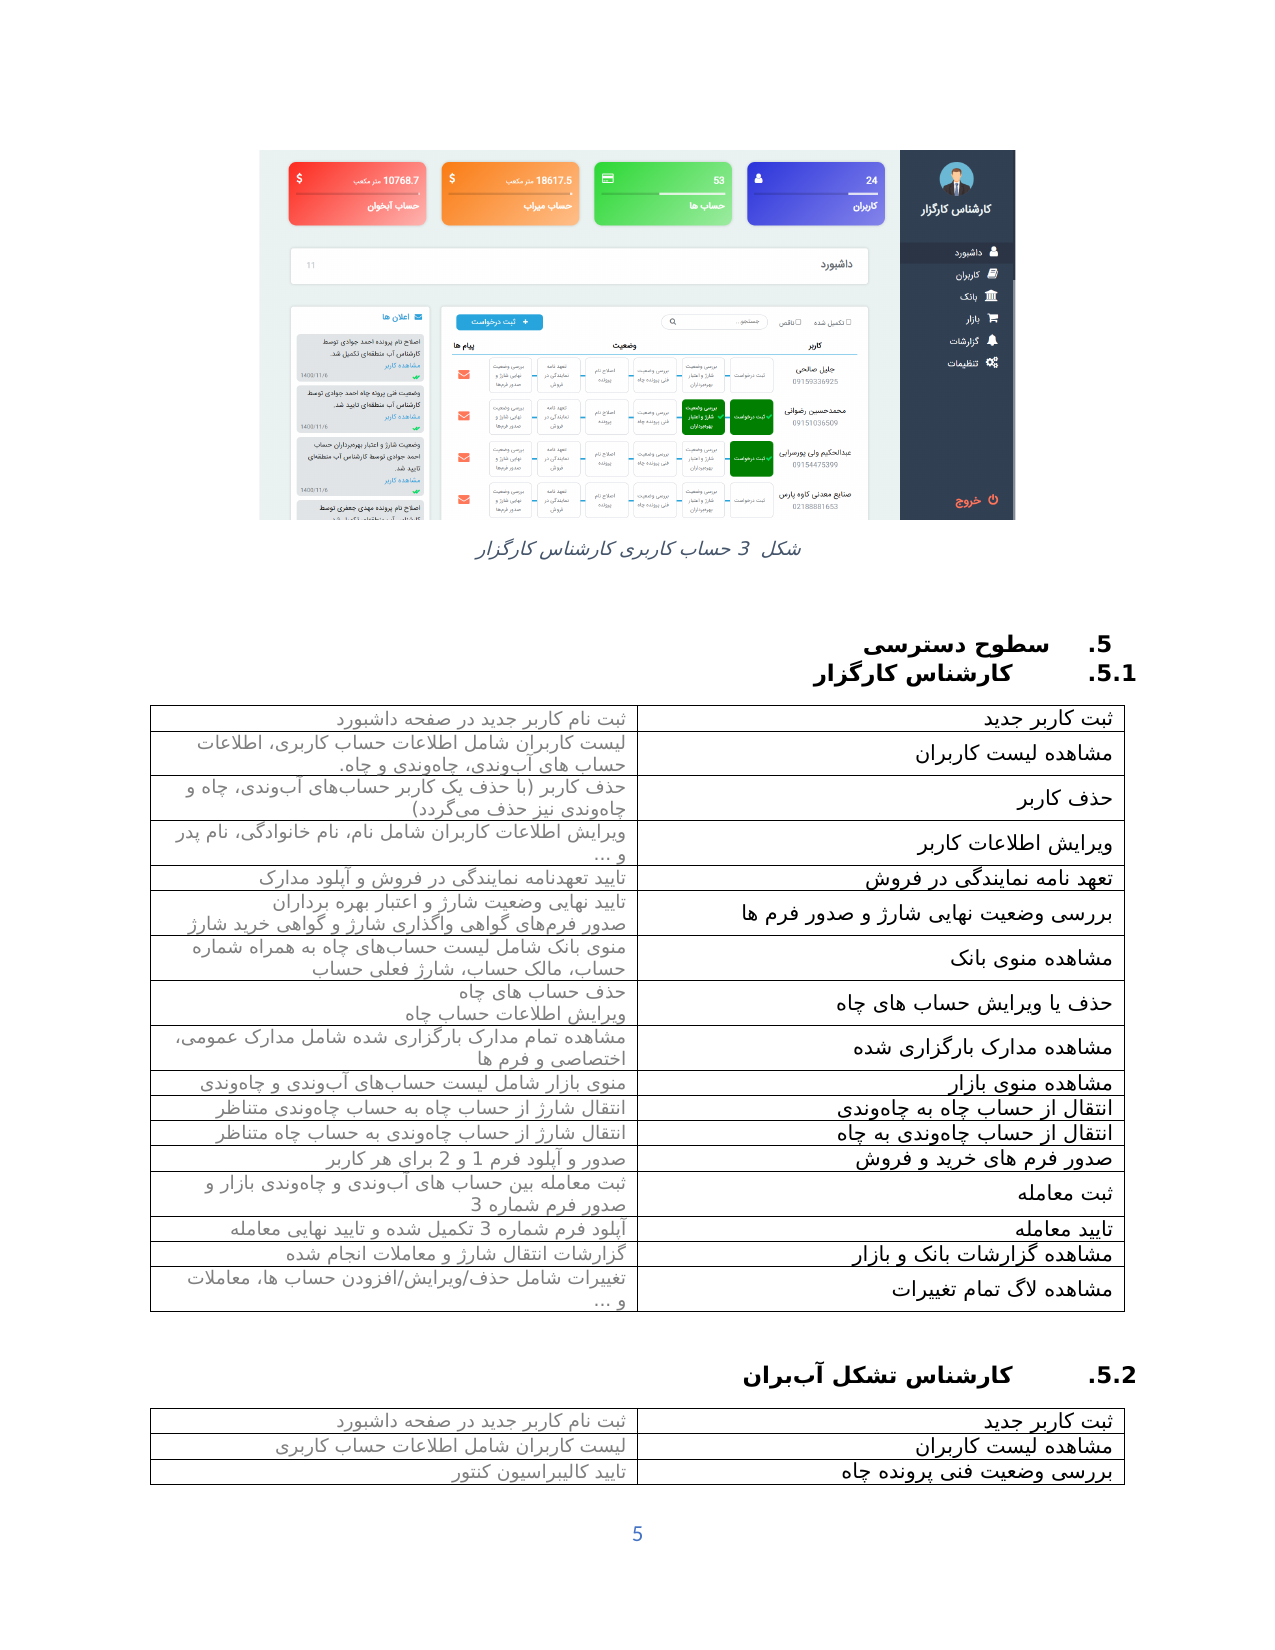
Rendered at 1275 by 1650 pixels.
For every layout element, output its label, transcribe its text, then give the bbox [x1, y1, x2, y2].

table_cell انتقال شارژ از حساب چاه‌وندی به حساب چاه متناظر [151, 1121, 637, 1145]
table_cell منوی بازار شامل لیست حساب‌های آب‌وندی و ‌چاه‌وندی [151, 1071, 637, 1095]
table_cell لیست کاربران شامل اطلاعات حساب کاربری، اطلاعات حساب های آب‌وندی، چاه‌وندی و چاه. [151, 732, 637, 775]
table_cell صدور و آپلود فرم 1 و 2 برای هر کاربر [151, 1146, 637, 1171]
table_cell بررسی وضعیت نهایی شارژ و صدور فرم ها [638, 891, 1124, 935]
table_cell مشاهده لاگ تمام تغییرات [638, 1267, 1124, 1311]
table_cell ویرایش اطلاعات کاربر [638, 821, 1124, 865]
table_cell لیست کاربران شامل اطلاعات حساب کاربری [151, 1434, 637, 1458]
table_cell مشاهده منوی بانک [638, 936, 1124, 980]
table_cell تعهد نامه نمایندگی در فروش [638, 866, 1124, 890]
table_cell تایید نهایی وضعیت شارژ و اعتبار بهره برداران صدور فرم‌های گواهی واگذاری شارژ و گواهی خرید شارژ [151, 891, 637, 935]
table_cell ثبت معامله [638, 1172, 1124, 1216]
table_cell حذف حساب های چاه ویرایش اطلاعات حساب چاه [151, 981, 637, 1025]
table_cell حذف یا ویرایش حساب های چاه [638, 981, 1124, 1025]
table_cell مشاهده مدارک بارگزاری شده [638, 1026, 1124, 1069]
table_cell بررسی وضعیت فنی پرونده چاه [638, 1460, 1124, 1484]
table_cell مشاهده لیست کاربران [638, 1434, 1124, 1458]
table_header ثبت نام کاربر جدید در صفحه داشبورد [151, 1409, 637, 1433]
table_header ثبت کاربر جدید [638, 706, 1124, 731]
table_cell مشاهده منوی بازار [638, 1071, 1124, 1095]
table_cell ویرایش اطلاعات کاربران شامل نام، نام خانوادگی، نام پدر و ... [151, 821, 637, 865]
table_cell انتقال از حساب چاه به چاه‌وندی [638, 1096, 1124, 1120]
table_cell تایید تعهدنامه نمایندگی در فروش و آپلود مدارک [151, 866, 637, 890]
table_cell انتقال شارژ از حساب چاه به حساب چاه‌وندی متناظر [151, 1096, 637, 1120]
table_cell حذف کاربر (با حذف یک کاربر حساب‌های آب‌وندی، چاه و چاه‌وندی نیز حذف می‌گردد) [151, 776, 637, 820]
table_cell انتقال از حساب چاه‌وندی به چاه [638, 1121, 1124, 1145]
table_cell ثبت معامله بین حساب های آب‌وندی و چاه‌وندی بازار و صدور فرم شماره 3 [151, 1172, 637, 1216]
table_cell تایید کالیبراسیون کنتور [151, 1460, 637, 1484]
table_cell مشاهده گزارشات بانک و بازار [638, 1242, 1124, 1266]
table_cell گزارشات انتقال شارژ و معاملات انجام شده [151, 1242, 637, 1266]
table_cell تغییرات شامل حذف/ویرایش/افزودن حساب ها، معاملات و ... [151, 1267, 637, 1311]
table_cell تایید معامله [638, 1217, 1124, 1241]
picture [259, 150, 1016, 520]
table_cell صدور فرم های خرید و فروش [638, 1146, 1124, 1171]
table_cell حذف کاربر [638, 776, 1124, 820]
table_cell مشاهده تمام مدارک بارگزاری شده شامل مدارک عمومی، اختصاصی و فرم ها [151, 1026, 637, 1069]
table_header ثبت نام کاربر جدید در صفحه داشبورد [151, 706, 637, 731]
list کارشناس کارگزار [150, 660, 1087, 687]
table_cell منوی بانک شامل لیست حساب‌های چاه به همراه شماره حساب، مالک حساب، شارژ فعلی حساب [151, 936, 637, 980]
list سطوح دسترسی [150, 631, 1087, 658]
table_cell آپلود فرم شماره 3 تکمیل شده و تایید نهایی معامله [151, 1217, 637, 1241]
table_cell مشاهده لیست کاربران [638, 732, 1124, 775]
table_header ثبت کاربر جدید [638, 1409, 1124, 1433]
list کارشناس تشکل آب‌بران [150, 1362, 1087, 1389]
text شکل 3 حساب کاربری کارشناس کارگزار [150, 538, 1125, 560]
